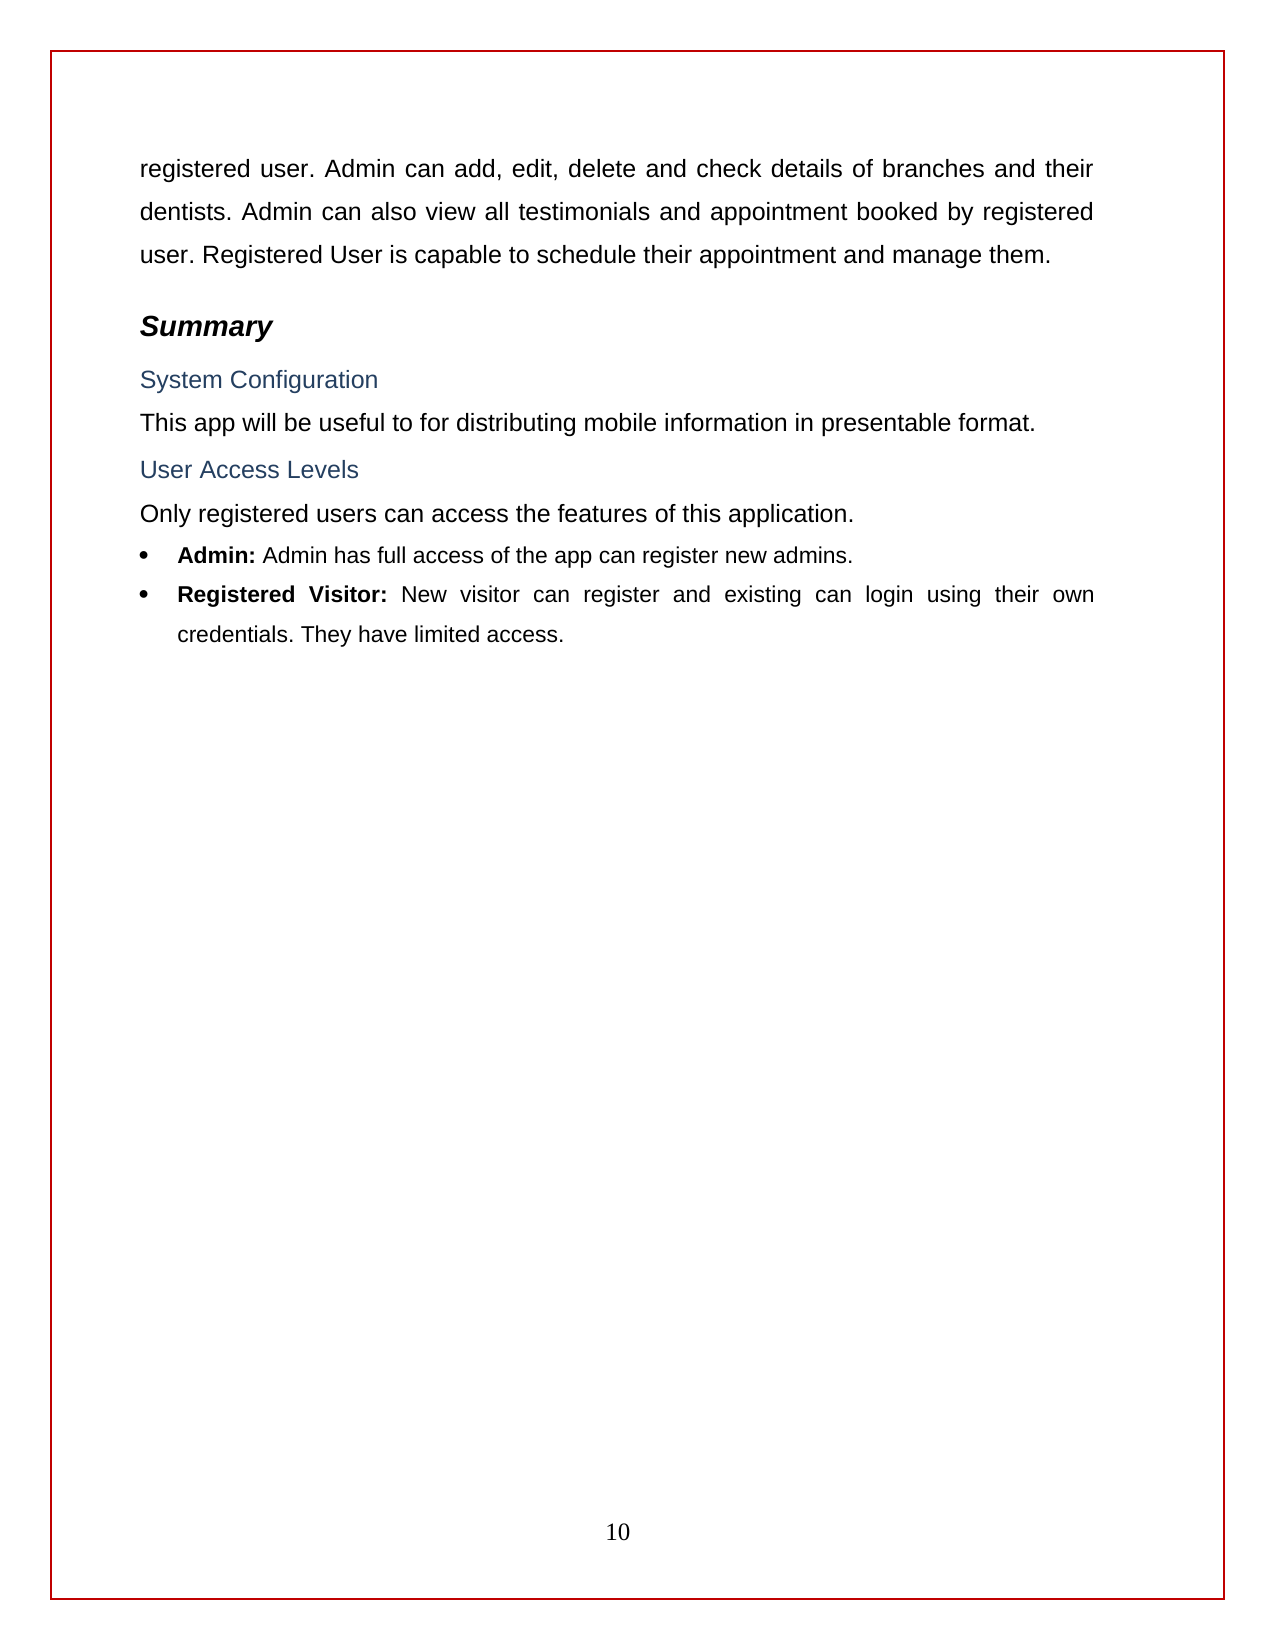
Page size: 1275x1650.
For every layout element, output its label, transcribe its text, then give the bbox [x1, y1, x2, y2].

subtitle Summary [139, 308, 1096, 342]
text Only registered users can access the features of this application. [139, 499, 1096, 527]
list Admin: Admin has full access of the app can register new admins. [139, 542, 1096, 568]
list Registered Visitor: New visitor can register and existing can login using their own credentials. They have limited access. [139, 581, 1096, 647]
subtitle System Configuration [139, 365, 1096, 394]
subtitle User Access Levels [139, 456, 1096, 484]
text This app will be useful to for distributing mobile information in presentable format. [139, 408, 1096, 437]
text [139, 154, 1096, 269]
